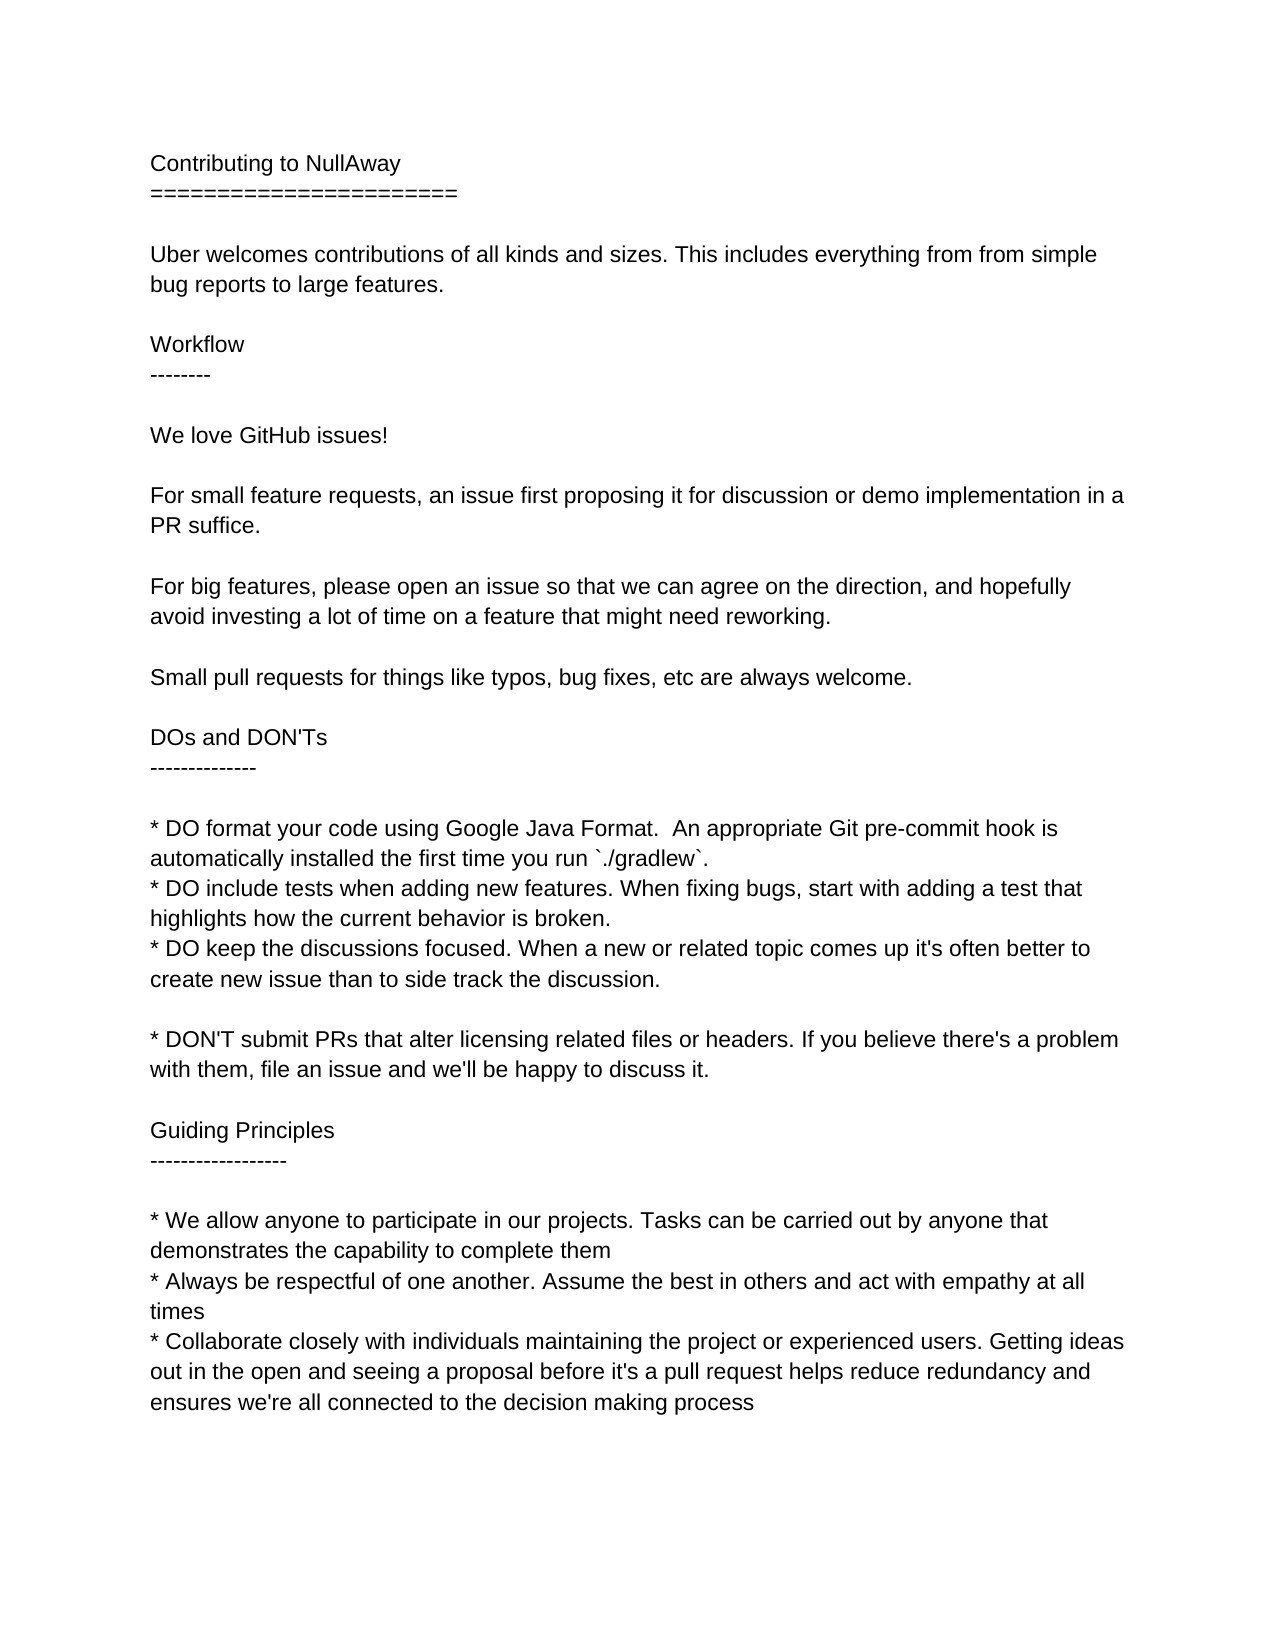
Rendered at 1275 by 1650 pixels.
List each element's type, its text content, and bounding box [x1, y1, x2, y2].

text We love GitHub issues! [150, 422, 1125, 448]
text * Always be respectful of one another. Assume the best in others and act with empathy at all times [150, 1268, 1125, 1324]
text For big features, please open an issue so that we can agree on the direction, and hopefully avoid investing a lot of time on a feature that might need reworking. [150, 573, 1125, 629]
text -------- [150, 361, 1125, 388]
text * DO format your code using Google Java Format. An appropriate Git pre-commit hook is automatically installed the first time you run `./gradlew`. [150, 814, 1125, 871]
text -------------- [150, 754, 1125, 781]
text Small pull requests for things like typos, bug fixes, etc are always welcome. [150, 663, 1125, 690]
text * Collaborate closely with individuals maintaining the project or experienced users. Getting ideas out in the open and seeing a proposal before it's a pull request helps reduce redundancy and ensures we're all connected to the decision making process [150, 1328, 1125, 1415]
text Guiding Principles [150, 1117, 1125, 1143]
text * We allow anyone to participate in our projects. Tasks can be carried out by anyone that demonstrates the capability to complete them [150, 1207, 1125, 1264]
text * DO keep the discussions focused. When a new or related topic comes up it's often better to create new issue than to side track the discussion. [150, 935, 1125, 992]
text Uber welcomes contributions of all kinds and sizes. This includes everything from from simple bug reports to large features. [150, 241, 1125, 297]
text * DON'T submit PRs that alter licensing related files or headers. If you believe there's a problem with them, file an issue and we'll be happy to discuss it. [150, 1026, 1125, 1083]
text Workflow [150, 331, 1125, 358]
text * DO include tests when adding new features. When fixing bugs, start with adding a test that highlights how the current behavior is broken. [150, 875, 1125, 932]
text ======================= [150, 180, 1125, 207]
text For small feature requests, an issue first proposing it for discussion or demo implementation in a PR suffice. [150, 482, 1125, 539]
text ------------------ [150, 1147, 1125, 1173]
text DOs and DON'Ts [150, 724, 1125, 750]
text Contributing to NullAway [150, 150, 1125, 176]
